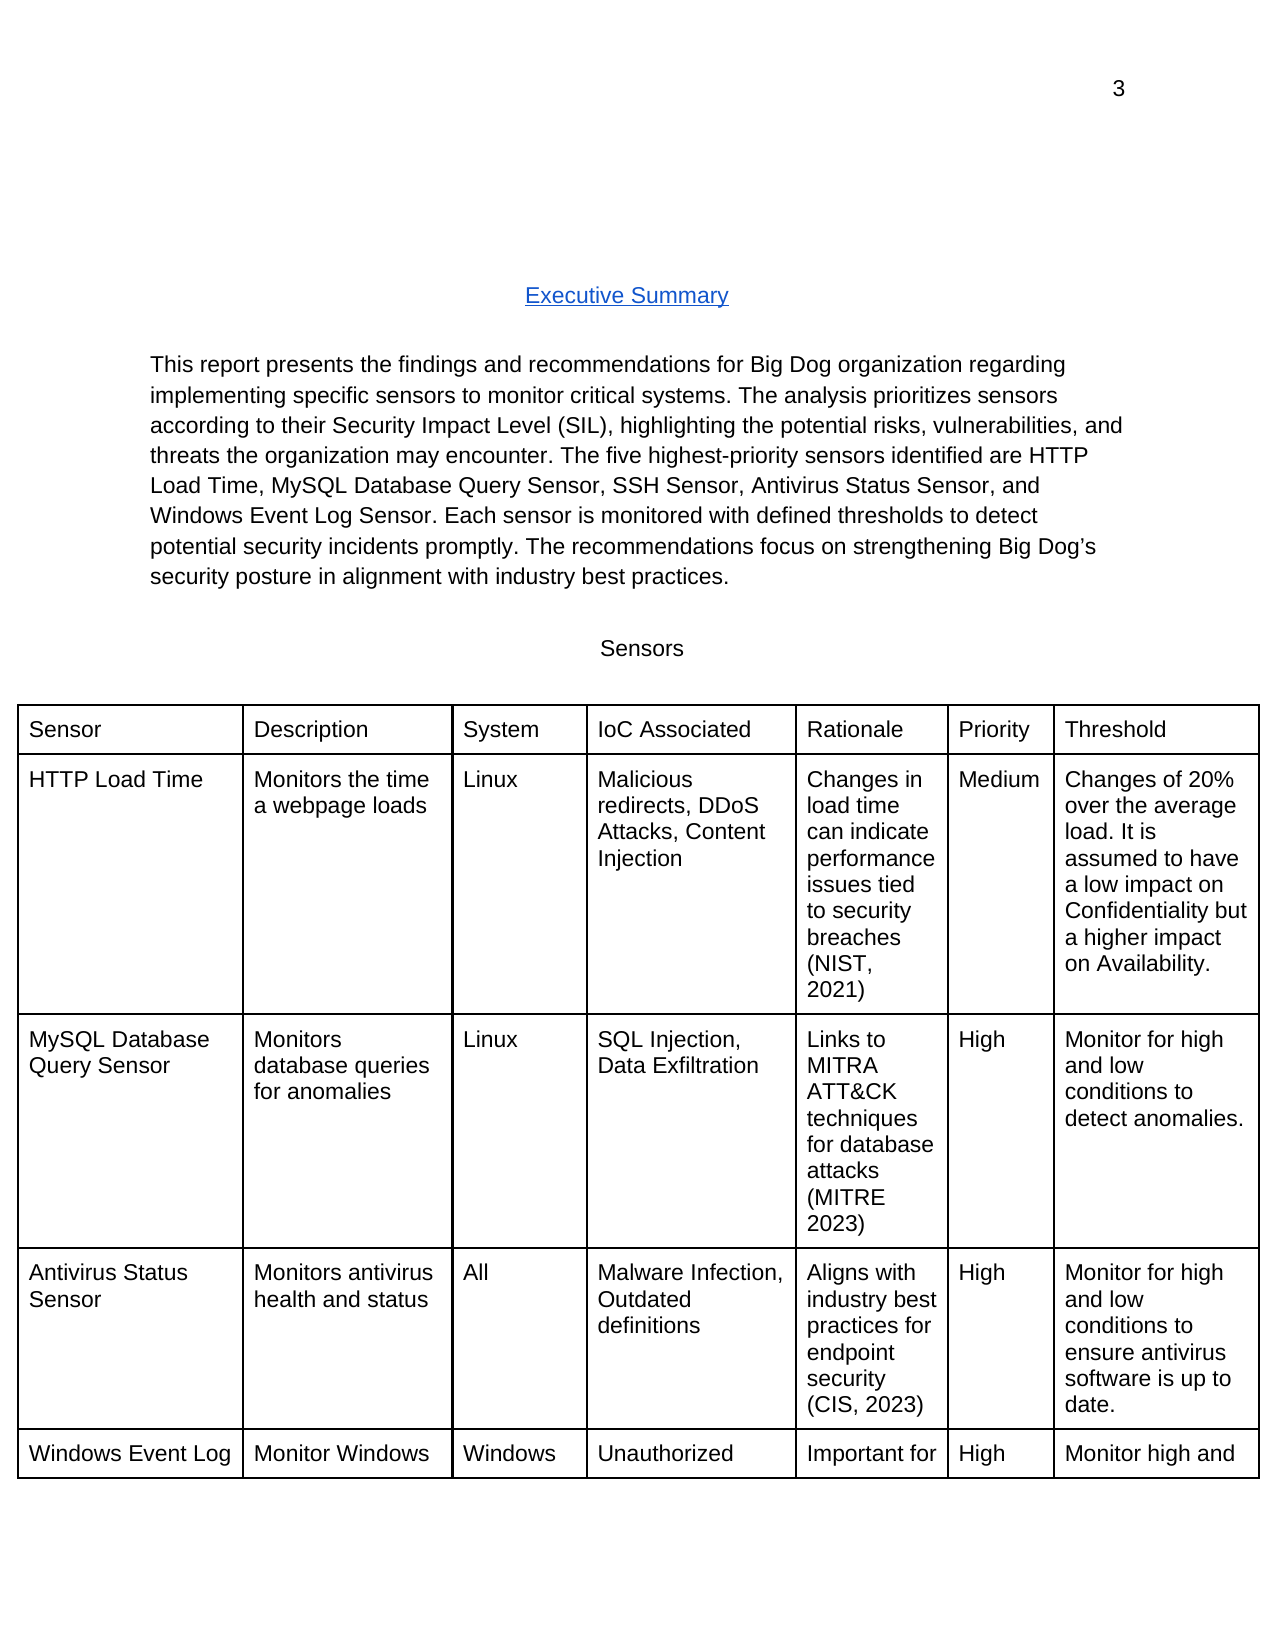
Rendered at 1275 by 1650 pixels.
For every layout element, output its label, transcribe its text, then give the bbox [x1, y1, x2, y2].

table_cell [797, 1430, 947, 1477]
table_cell Malicious redirects, DDoS Attacks, Content Injection [588, 755, 795, 1013]
table_cell Monitors the time a webpage loads [244, 755, 451, 1013]
table_cell Monitor for high and low conditions to ensure antivirus software is up to date. [1055, 1249, 1258, 1428]
table_cell HTTP Load Time [19, 755, 242, 1013]
table_cell Antivirus Status Sensor [19, 1249, 242, 1428]
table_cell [244, 1430, 451, 1477]
subtitle Sensors [525, 635, 1125, 661]
table_header Description [244, 706, 451, 753]
table_cell Aligns with industry best practices for endpoint security (CIS, 2023) [797, 1249, 947, 1428]
table_header System [454, 706, 586, 753]
table_cell MySQL Database Query Sensor [19, 1015, 242, 1247]
text This report presents the findings and recommendations for Big Dog organization regarding implementing specific sensors to monitor critical systems. The analysis prioritizes sensors according to their Security Impact Level (SIL), highlighting the potential risks, vulnerabilities, and threats the organization may encounter. The five highest-priority sensors identified are HTTP Load Time, MySQL Database Query Sensor, SSH Sensor, Antivirus Status Sensor, and Windows Event Log Sensor. Each sensor is monitored with defined thresholds to detect potential security incidents promptly. The recommendations focus on strengthening Big Dog’s security posture in alignment with industry best practices. [150, 351, 1125, 589]
table_cell High [949, 1015, 1053, 1247]
table_header Sensor [19, 706, 242, 753]
table_cell Windows [454, 1430, 586, 1477]
table_cell High [949, 1430, 1053, 1477]
table_cell Monitors database queries for anomalies [244, 1015, 451, 1247]
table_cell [588, 1430, 795, 1477]
table_cell All [454, 1249, 586, 1428]
table_cell Linux [454, 1015, 586, 1247]
table_cell Medium [949, 755, 1053, 1013]
table_header IoC Associated [588, 706, 795, 753]
table_cell Changes of 20% over the average load. It is assumed to have a low impact on Confidentiality but a higher impact on Availability. [1055, 755, 1258, 1013]
table_cell Links to MITRA ATT&CK techniques for database attacks (MITRE 2023) [797, 1015, 947, 1247]
table_cell SQL Injection, Data Exfiltration [588, 1015, 795, 1247]
table_header Rationale [797, 706, 947, 753]
table_cell Changes in load time can indicate performance issues tied to security breaches (NIST, 2021) [797, 755, 947, 1013]
subtitle Executive Summary [525, 282, 1125, 309]
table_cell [19, 1430, 242, 1477]
table_header Threshold [1055, 706, 1258, 753]
table_cell Linux [454, 755, 586, 1013]
table_cell Monitor for high and low conditions to detect anomalies. [1055, 1015, 1258, 1247]
table_cell High [949, 1249, 1053, 1428]
table_cell Monitors antivirus health and status [244, 1249, 451, 1428]
table_cell Malware Infection, Outdated definitions [588, 1249, 795, 1428]
table_header Priority [949, 706, 1053, 753]
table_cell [1055, 1430, 1258, 1477]
